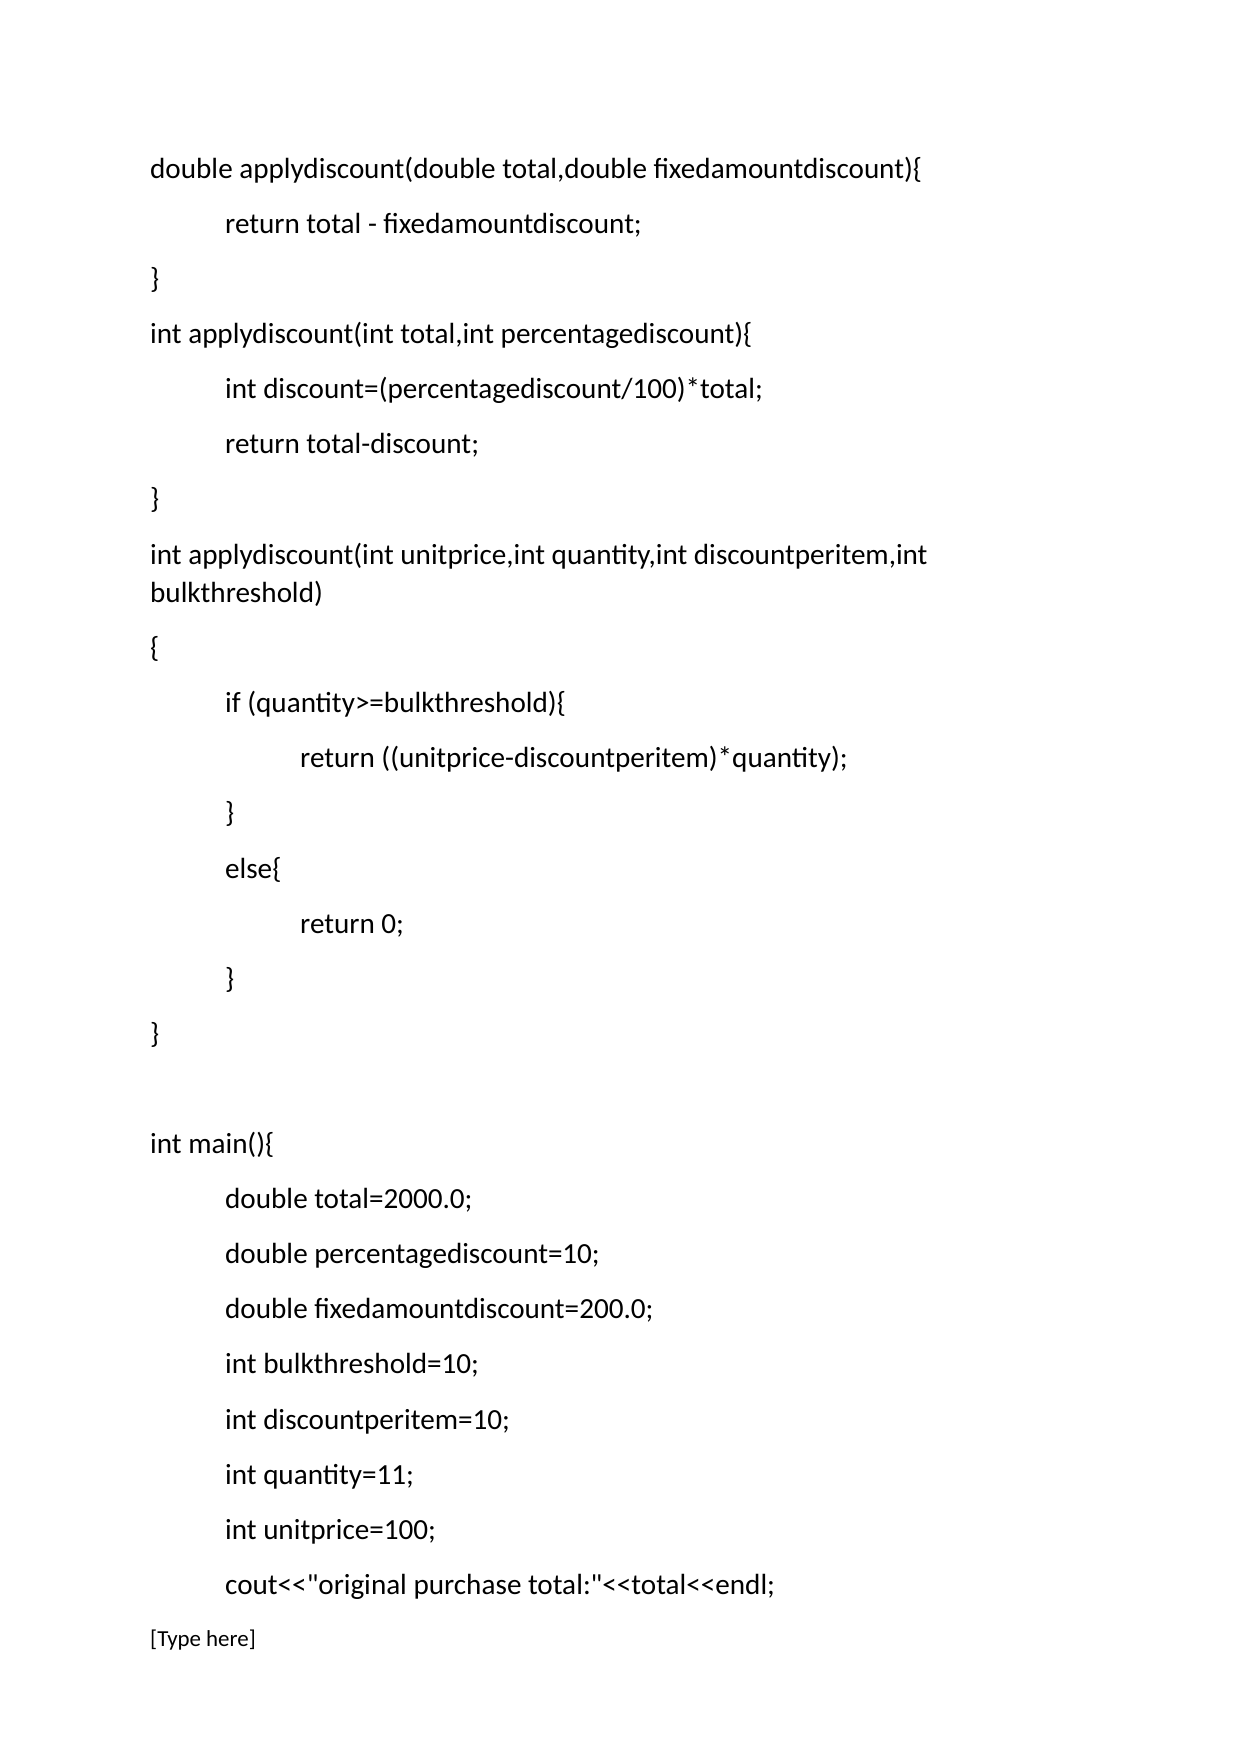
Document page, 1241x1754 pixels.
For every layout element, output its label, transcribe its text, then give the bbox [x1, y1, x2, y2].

text return total - fixedamountdiscount; [150, 205, 1090, 241]
text int main(){ [150, 1125, 1090, 1161]
text int discountperitem=10; [150, 1401, 1090, 1436]
text double total=2000.0; [150, 1180, 1090, 1216]
text double fixedamountdiscount=200.0; [150, 1291, 1090, 1326]
text cout<<"original purchase total:"<<total<<endl; [150, 1566, 1090, 1602]
text } [150, 960, 1090, 996]
text if (quantity>=bulkthreshold){ [150, 684, 1090, 720]
text int bulkthreshold=10; [150, 1346, 1090, 1381]
text } [150, 1015, 1090, 1051]
text return total-discount; [150, 426, 1090, 461]
text int applydiscount(int total,int percentagediscount){ [150, 315, 1090, 351]
text return ((unitprice-discountperitem)*quantity); [150, 739, 1090, 775]
text double applydiscount(double total,double fixedamountdiscount){ [150, 150, 1090, 186]
text int unitprice=100; [150, 1511, 1090, 1547]
text } [150, 481, 1090, 516]
text { [150, 629, 1090, 665]
text double percentagediscount=10; [150, 1235, 1090, 1271]
text int applydiscount(int unitprice,int quantity,int discountperitem,int bulkthreshold) [150, 536, 1090, 610]
text return 0; [150, 905, 1090, 940]
text int discount=(percentagediscount/100)*total; [150, 370, 1090, 406]
text } [150, 794, 1090, 830]
text int quantity=11; [150, 1456, 1090, 1491]
text } [150, 260, 1090, 296]
text else{ [150, 850, 1090, 885]
